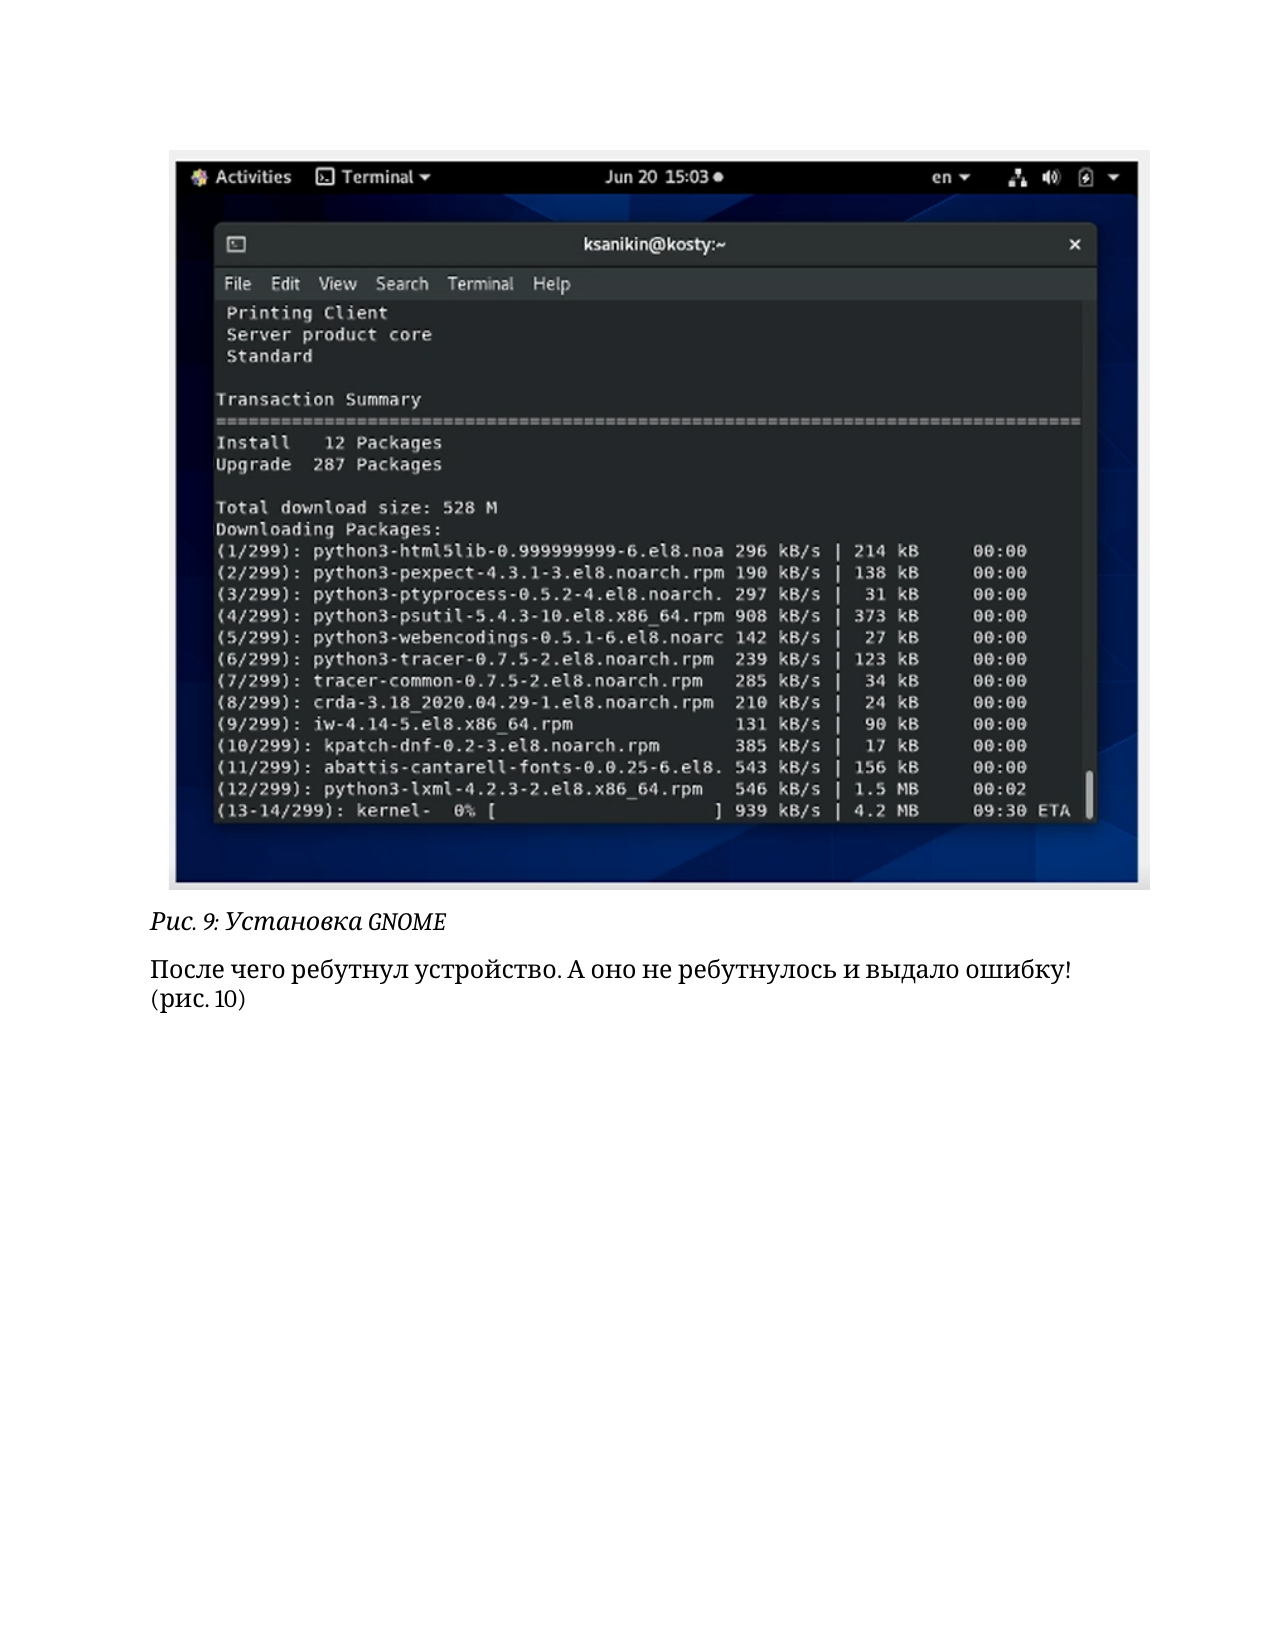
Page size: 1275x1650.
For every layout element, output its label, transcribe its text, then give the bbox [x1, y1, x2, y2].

text Рис. 9: Установка GNOME [150, 908, 1125, 937]
text После чего ребутнул устройство. А оно не ребутнулось и выдало ошибку!(рис. 10) [150, 956, 1125, 1013]
picture [168, 150, 1150, 890]
